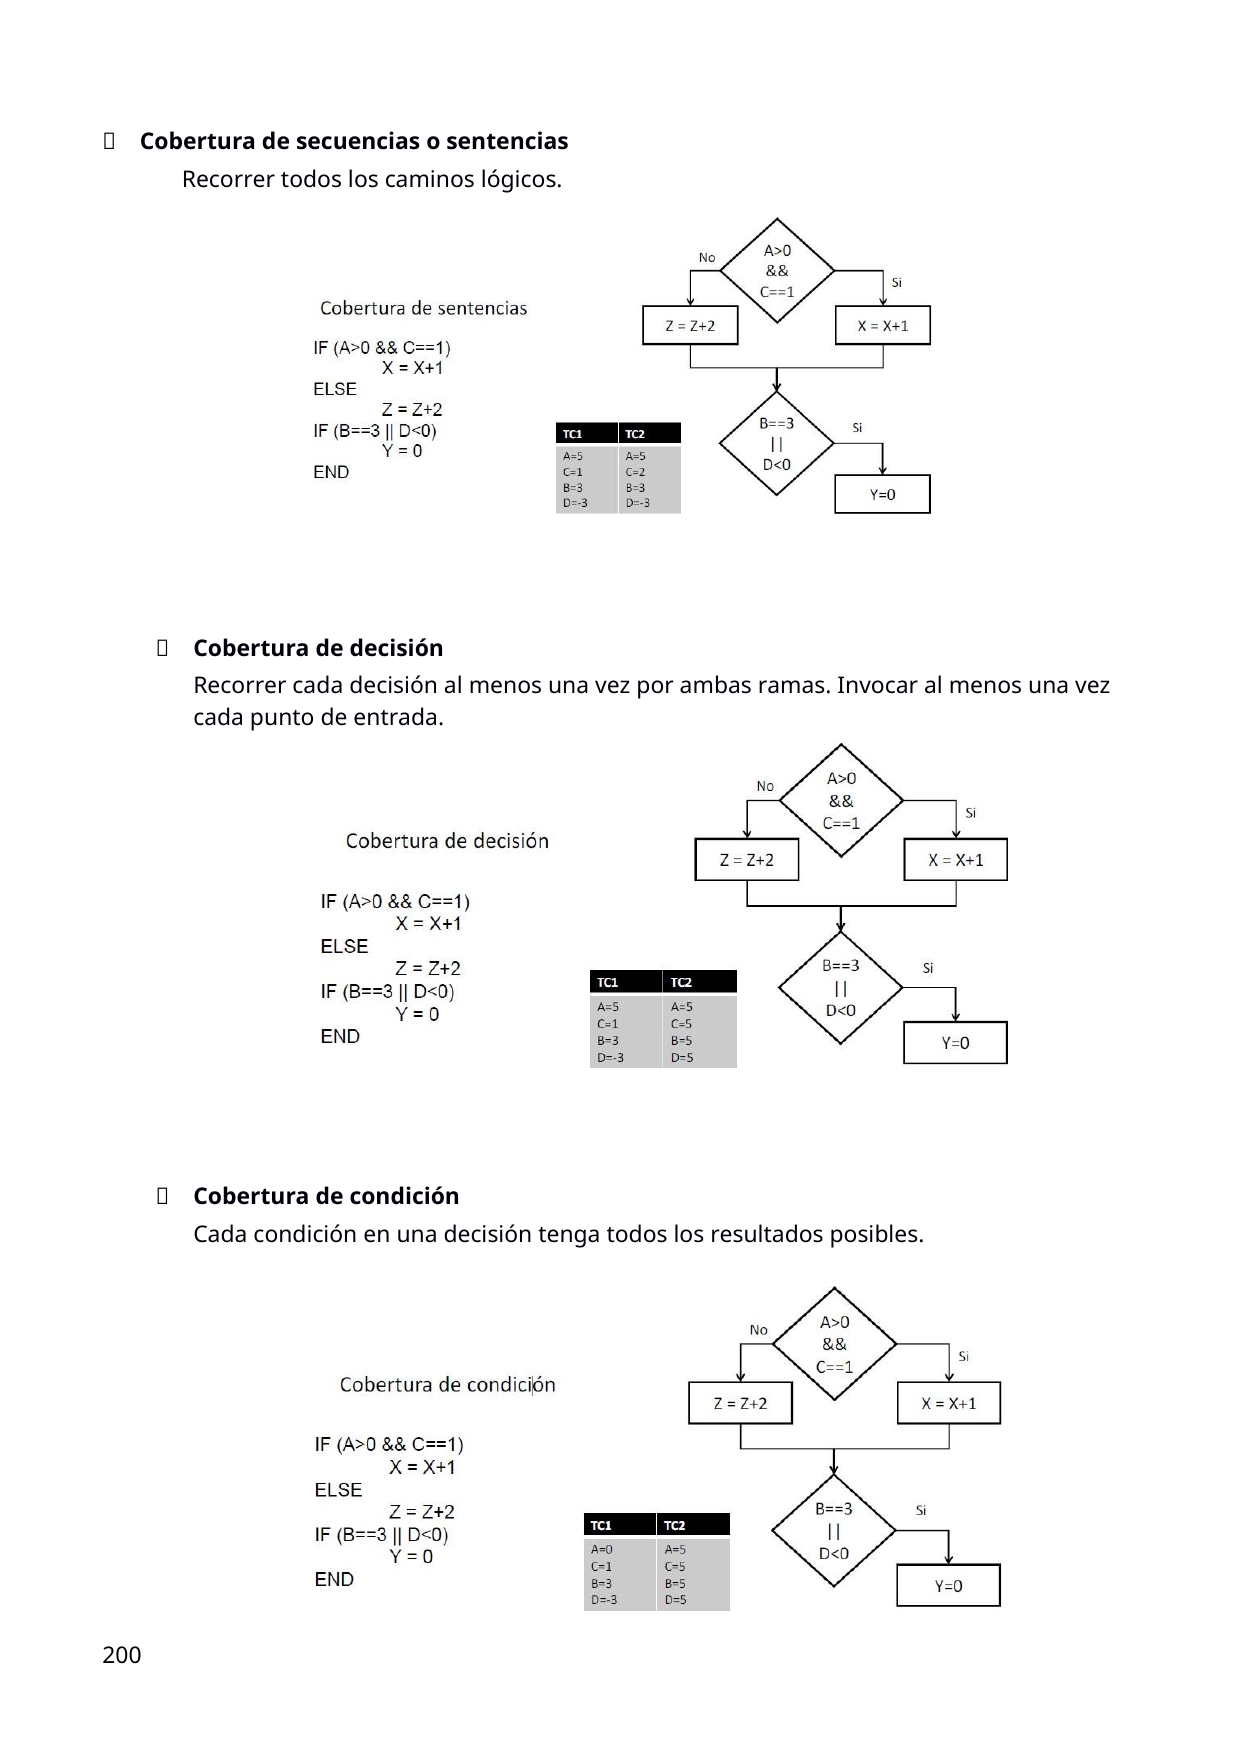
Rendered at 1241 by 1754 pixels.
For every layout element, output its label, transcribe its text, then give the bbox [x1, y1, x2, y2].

text Recorrer cada decisión al menos una vez por ambas ramas. Invocar al menos una vez cada punto de entrada. [193, 669, 1122, 732]
subtitle Cobertura de condición [155, 1171, 1182, 1218]
picture [315, 1286, 1002, 1611]
text Recorrer todos los caminos lógicos. [144, 163, 600, 194]
subtitle Cobertura de secuencias o sentencias [102, 116, 646, 162]
picture [321, 743, 1008, 1068]
picture [313, 217, 932, 514]
text Cada condición en una decisión tenga todos los resultados posibles. [193, 1218, 1182, 1249]
subtitle Cobertura de decisión [155, 622, 1182, 669]
